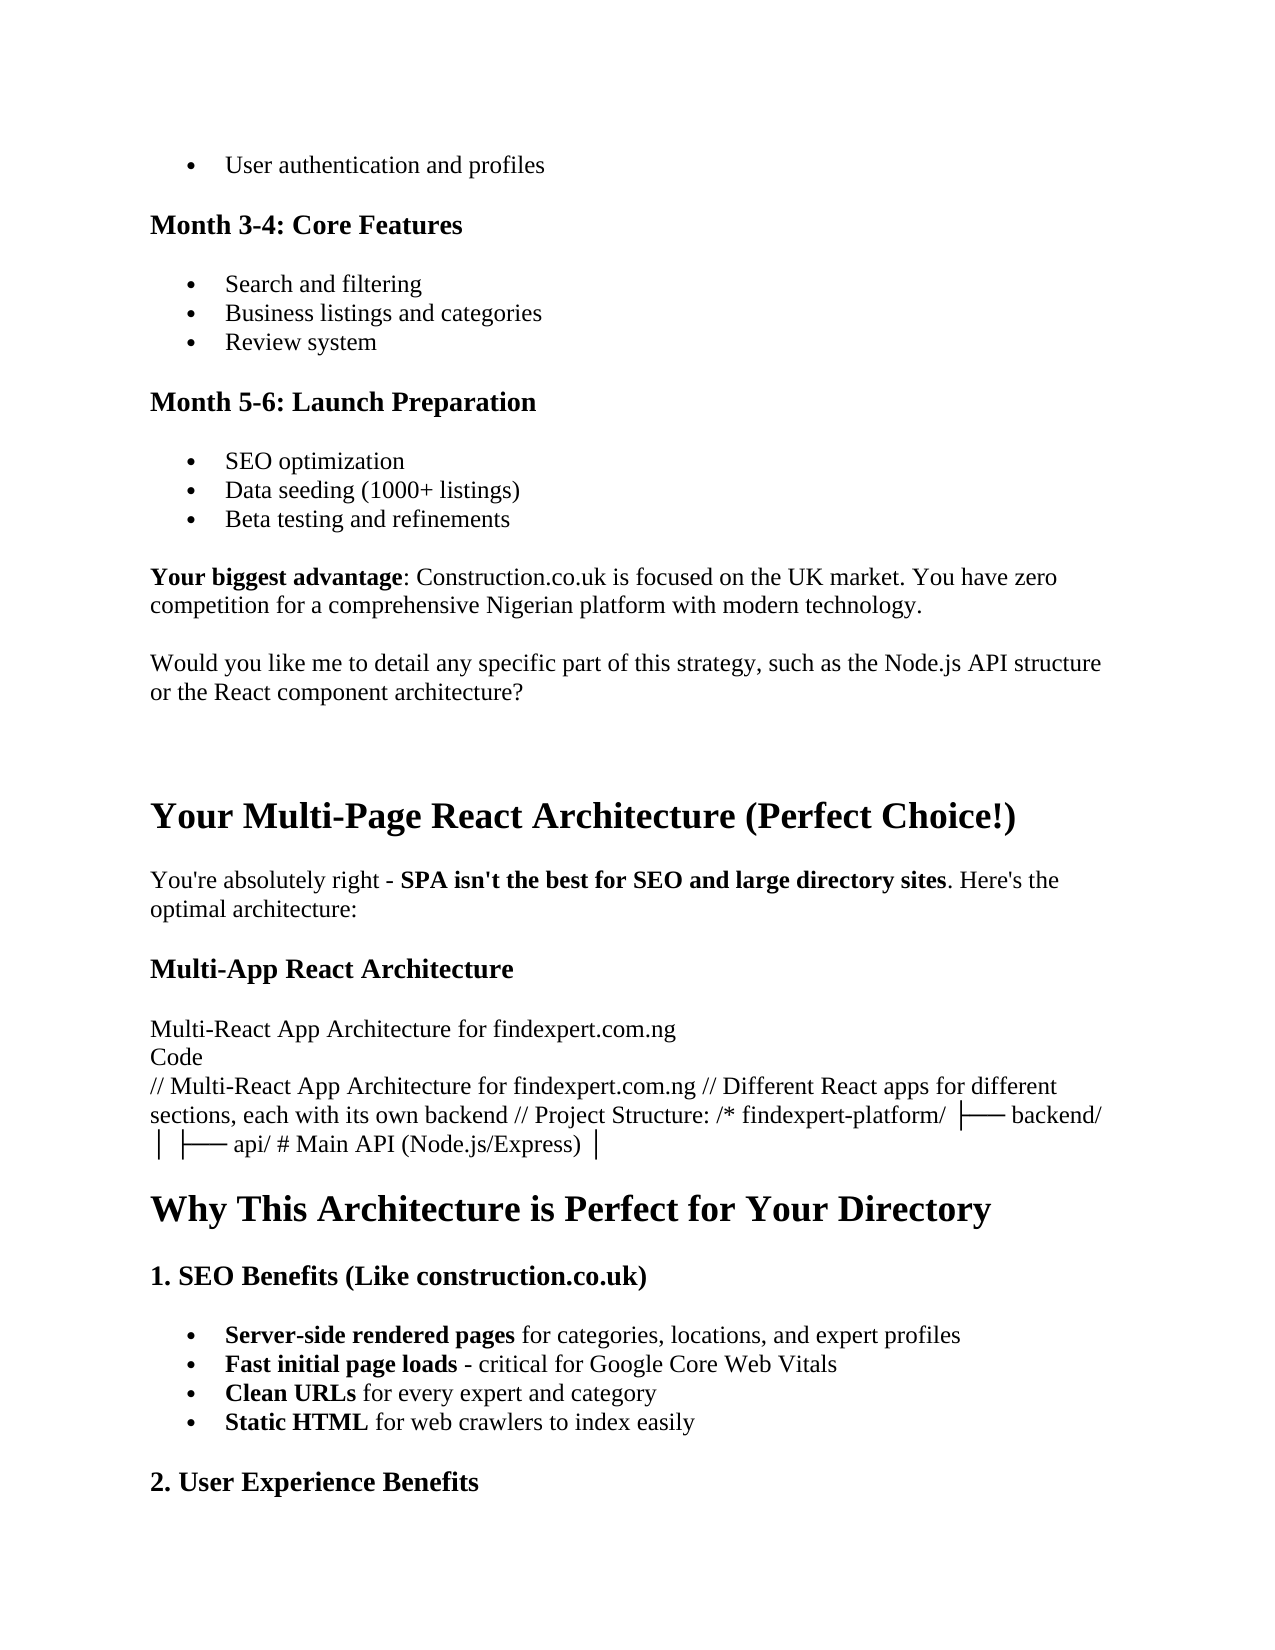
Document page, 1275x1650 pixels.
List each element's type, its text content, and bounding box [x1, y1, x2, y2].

list Fast initial page loads - critical for Google Core Web Vitals [187, 1349, 1125, 1378]
text Month 3-4: Core Features [150, 208, 1125, 240]
list Search and filtering [187, 269, 1125, 298]
text Your biggest advantage: Construction.co.uk is focused on the UK market. You have zero competition for a comprehensive Nigerian platform with modern technology. [150, 562, 1125, 619]
text Your Multi-Page React Architecture (Perfect Choice!) [150, 793, 1125, 836]
list Data seeding (1000+ listings) [187, 475, 1125, 504]
text 1. SEO Benefits (Like construction.co.uk) [150, 1259, 1125, 1291]
list Clean URLs for every expert and category [187, 1378, 1125, 1407]
text Multi-React App Architecture for findexpert.com.ng [150, 1014, 1125, 1042]
text Would you like me to detail any specific part of this strategy, such as the Node.js API structure or the React component architecture? [150, 648, 1125, 706]
list Beta testing and refinements [187, 504, 1125, 533]
list Server-side rendered pages for categories, locations, and expert profiles [187, 1320, 1125, 1349]
text // Multi-React App Architecture for findexpert.com.ng // Different React apps for different sections, each with its own backend // Project Structure: /* findexpert-platform/ ├── backend/ │ ├── api/ # Main API (Node.js/Express) │ [150, 1071, 1125, 1157]
text Multi-App React Architecture [150, 952, 1125, 984]
text Month 5-6: Launch Preparation [150, 385, 1125, 417]
text 2. User Experience Benefits [150, 1464, 1125, 1497]
list Static HTML for web crawlers to index easily [187, 1407, 1125, 1435]
list Review system [187, 327, 1125, 356]
list SEO optimization [187, 446, 1125, 475]
text Code [150, 1042, 1125, 1071]
list Business listings and categories [187, 298, 1125, 327]
text You're absolutely right - SPA isn't the best for SEO and large directory sites. Here's the optimal architecture: [150, 865, 1125, 923]
text Why This Architecture is Perfect for Your Directory [150, 1187, 1125, 1230]
list User authentication and profiles [187, 150, 1125, 179]
